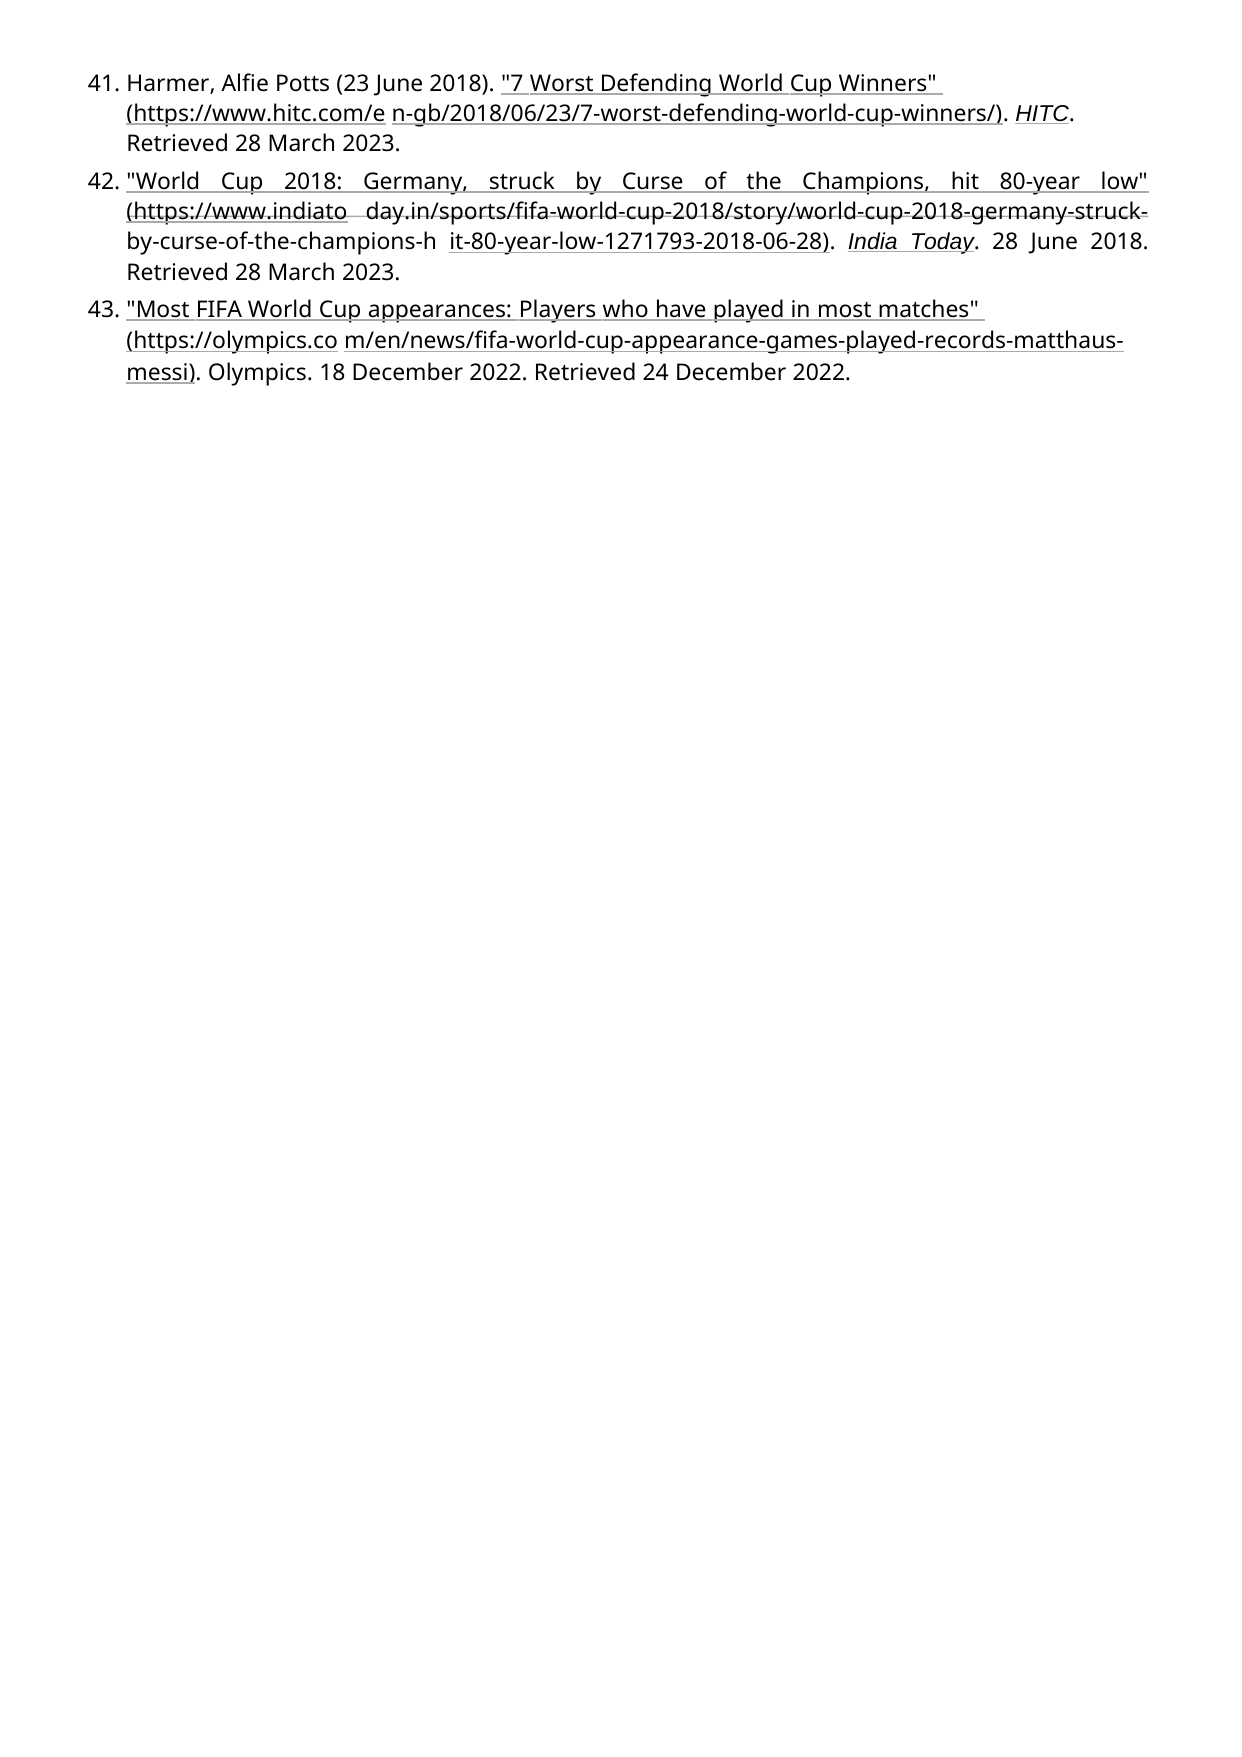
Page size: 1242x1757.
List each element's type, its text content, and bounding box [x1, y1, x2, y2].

list "World Cup 2018: Germany, struck by Curse of the Champions, hit 80-year low" (https://www.indiato day.in/sports/fifa-world-cup-2018/story/world-cup-2018-germany-struck-by-curse-of-the-champions-h it-80-year-low-1271793-2018-06-28). India Today. 28 June 2018. Retrieved 28 March 2023. [88, 164, 1149, 287]
list Harmer, Alfie Potts (23 June 2018). "7 Worst Defending World Cup Winners" (https://www.hitc.com/e n-gb/2018/06/23/7-worst-defending-world-cup-winners/). HITC. Retrieved 28 March 2023. [88, 67, 1147, 158]
list "Most FIFA World Cup appearances: Players who have played in most matches" (https://olympics.co m/en/news/fifa-world-cup-appearance-games-played-records-matthaus-messi). Olympics. 18 December 2022. Retrieved 24 December 2022. [88, 293, 1147, 387]
